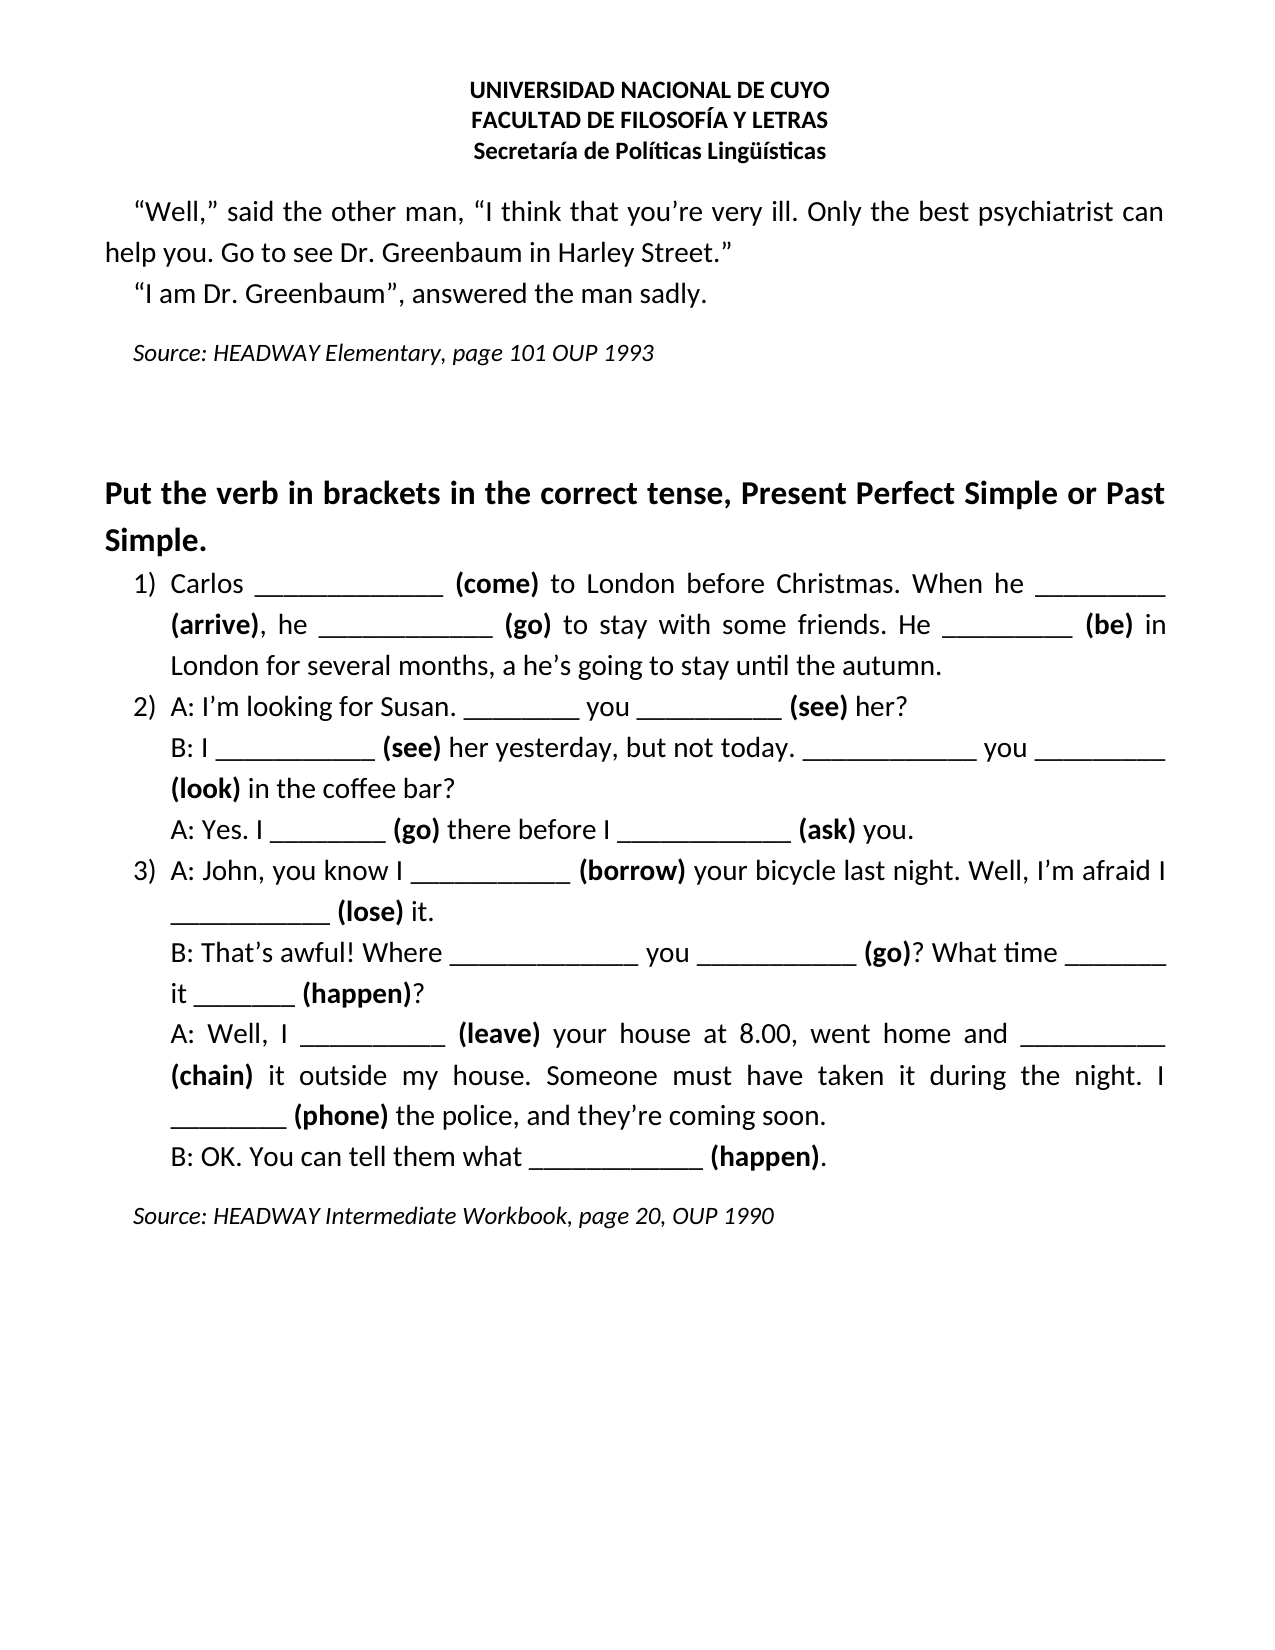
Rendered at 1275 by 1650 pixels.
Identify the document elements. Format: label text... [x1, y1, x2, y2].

list B: That’s awful! Where _____________ you ___________ (go)? What time _______ it _______ (happen)? [170, 934, 1167, 1010]
text Source: HEADWAY Intermediate Workbook, page 20, OUP 1990 [133, 1200, 1167, 1231]
list A: I’m looking for Susan. ________ you __________ (see) her? [133, 688, 1167, 724]
list Put the verb in brackets in the correct tense, Present Perfect Simple or Past Simple. [104, 472, 1167, 559]
list “I am Dr. Greenbaum”, answered the man sadly. [104, 275, 1167, 311]
list Carlos _____________ (come) to London before Christmas. When he _________ (arrive), he ____________ (go) to stay with some friends. He _________ (be) in London for several months, a he’s going to stay until the autumn. [133, 565, 1167, 683]
list B: OK. You can tell them what ____________ (happen). [170, 1138, 1167, 1174]
text Source: HEADWAY Elementary, page 101 OUP 1993 [133, 337, 1167, 367]
list A: Yes. I ________ (go) there before I ____________ (ask) you. [170, 811, 1167, 847]
list A: Well, I __________ (leave) your house at 8.00, went home and __________ (chain) it outside my house. Someone must have taken it during the night. I ________ (phone) the police, and they’re coming soon. [170, 1016, 1167, 1133]
list B: I ___________ (see) her yesterday, but not today. ____________ you _________ (look) in the coffee bar? [170, 729, 1167, 806]
list “Well,” said the other man, “I think that you’re very ill. Only the best psychiatrist can help you. Go to see Dr. Greenbaum in Harley Street.” [104, 193, 1167, 270]
list A: John, you know I ___________ (borrow) your bicycle last night. Well, I’m afraid I ___________ (lose) it. [133, 852, 1167, 928]
